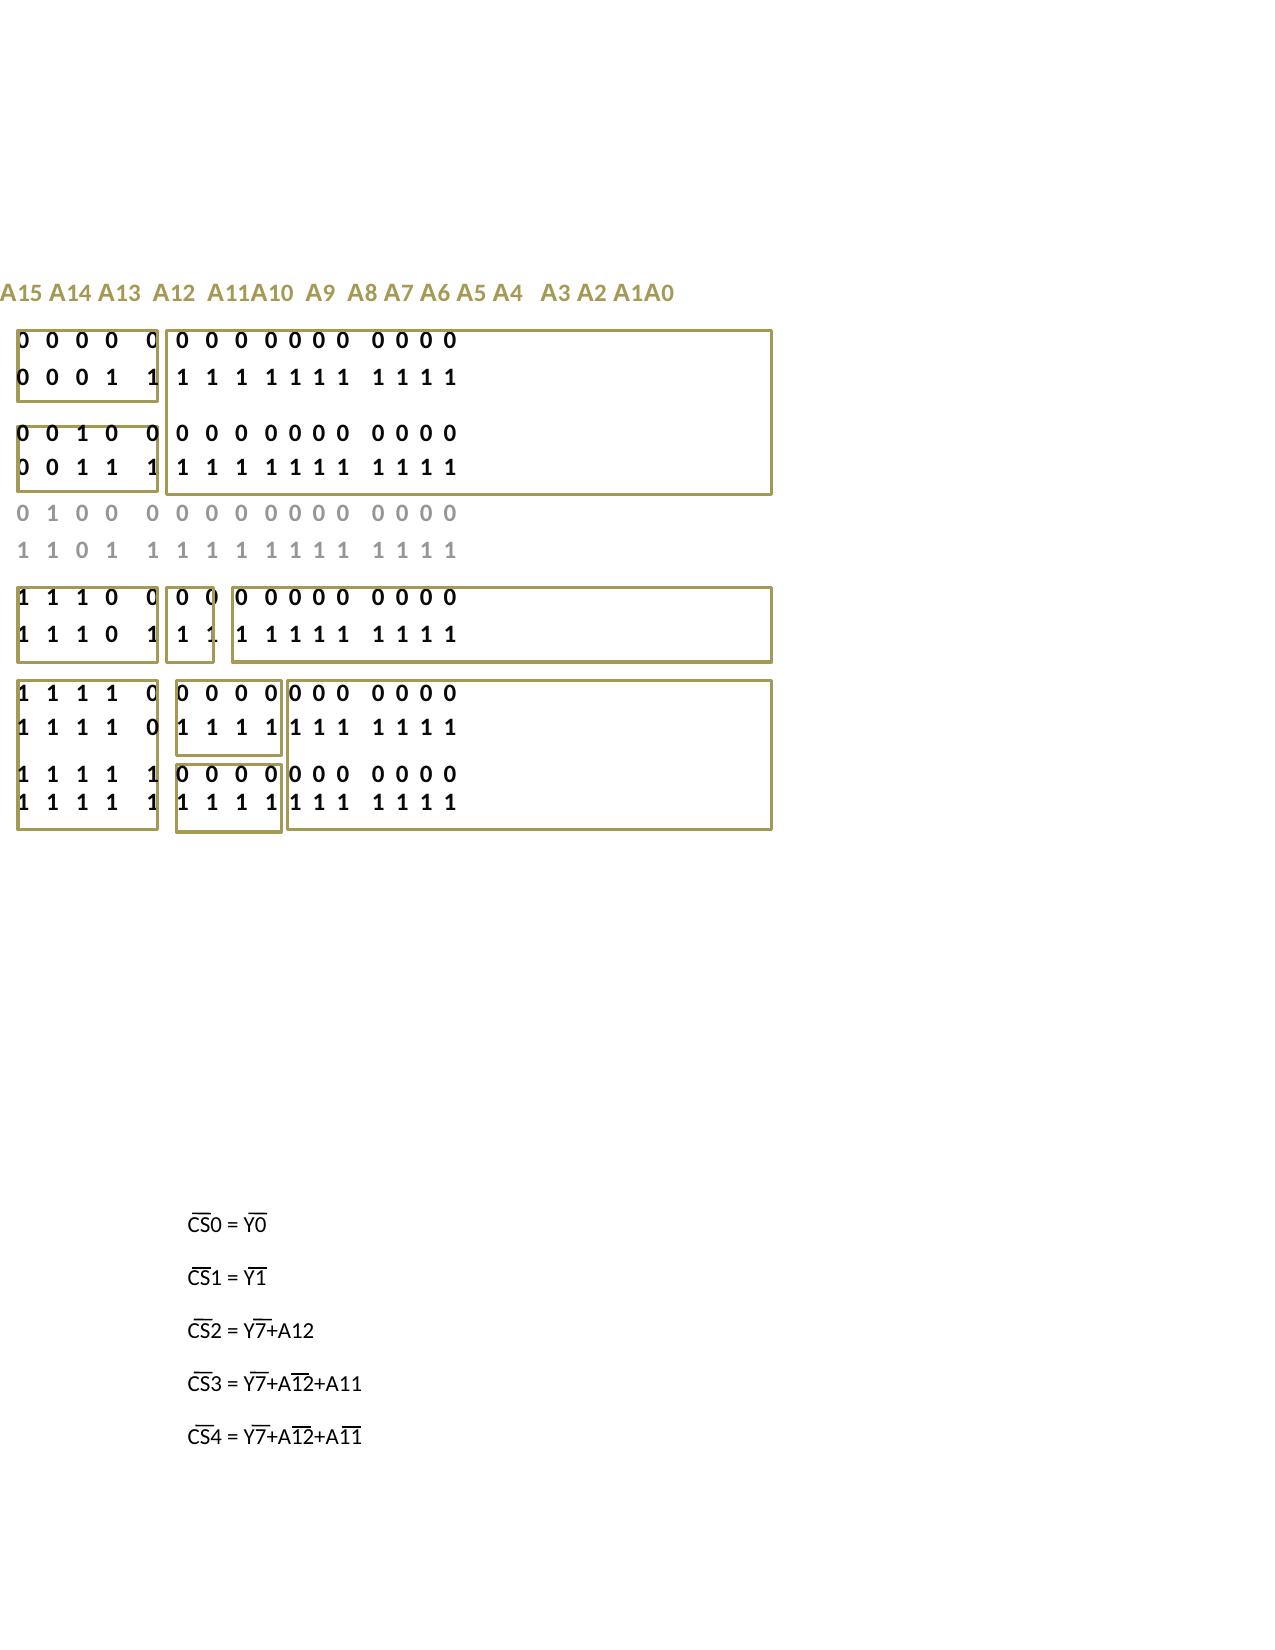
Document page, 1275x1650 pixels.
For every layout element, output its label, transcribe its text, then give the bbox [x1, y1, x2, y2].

text CS2 = Y7+A12 [187, 1316, 1087, 1344]
text CS3 = Y7+A12+A11 [187, 1369, 1087, 1397]
text CS4 = Y7+A12+A11 [187, 1422, 1087, 1451]
text CS0 = Y0 [187, 1210, 1087, 1238]
text CS1 = Y1 [187, 1263, 1087, 1291]
